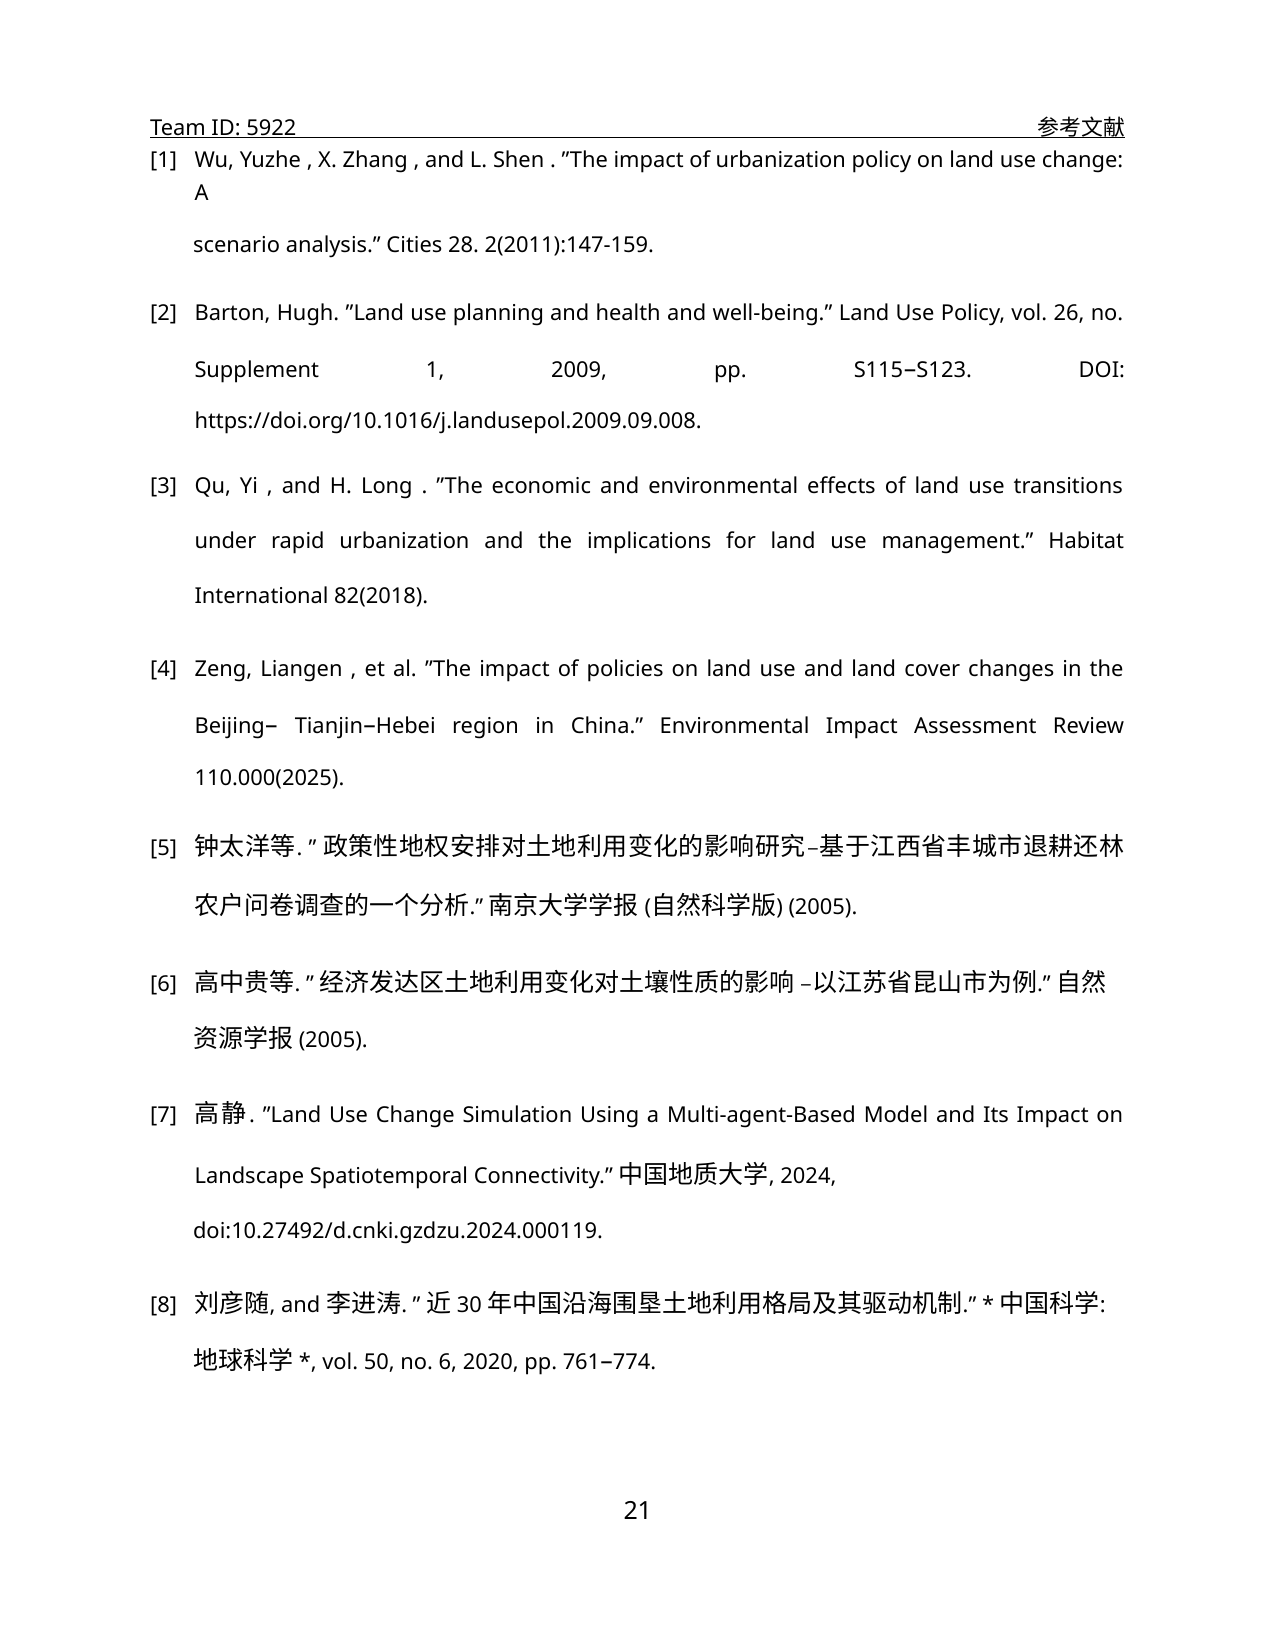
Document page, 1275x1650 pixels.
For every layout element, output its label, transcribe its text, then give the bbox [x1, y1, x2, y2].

list 高中贵等. ” 经济发达区土地利用变化对土壤性质的影响 –以江苏省昆山市为例.” 自然 [150, 962, 1125, 998]
list 刘彦随, and 李进涛. ” 近 30 年中国沿海围垦土地利用格局及其驱动机制.” * 中国科学: [150, 1283, 1125, 1319]
text 资源学报 (2005). [193, 1018, 1125, 1054]
list 钟太洋等. ” 政策性地权安排对土地利用变化的影响研究–基于江西省丰城市退耕还林农户问卷调查的一个分析.” 南京大学学报 (自然科学版) (2005). [150, 826, 1125, 922]
list 高静. ”Land Use Change Simulation Using a Multi-agent-Based Model and Its Impact on Landscape Spatiotemporal Connectivity.” 中国地质大学, 2024, [150, 1093, 1125, 1190]
text 地球科学 *, vol. 50, no. 6, 2020, pp. 761–774. [193, 1340, 1125, 1376]
list Barton, Hugh. ”Land use planning and health and well-being.” Land Use Policy, vol. 26, no. Supplement 1, 2009, pp. S115–S123. DOI: https://doi.org/10.1016/j.landusepol.2009.09.008. [150, 297, 1125, 435]
text doi:10.27492/d.cnki.gzdzu.2024.000119. [193, 1215, 1125, 1245]
list Qu, Yi , and H. Long . ”The economic and environmental effects of land use transitions under rapid urbanization and the implications for land use management.” Habitat International 82(2018). [150, 470, 1125, 610]
list Wu, Yuzhe , X. Zhang , and L. Shen . ”The impact of urbanization policy on land use change: A [150, 144, 1125, 207]
list Zeng, Liangen , et al. ”The impact of policies on land use and land cover changes in the Beijing– Tianjin–Hebei region in China.” Environmental Impact Assessment Review 110.000(2025). [150, 653, 1125, 791]
text scenario analysis.” Cities 28. 2(2011):147-159. [193, 229, 1125, 258]
